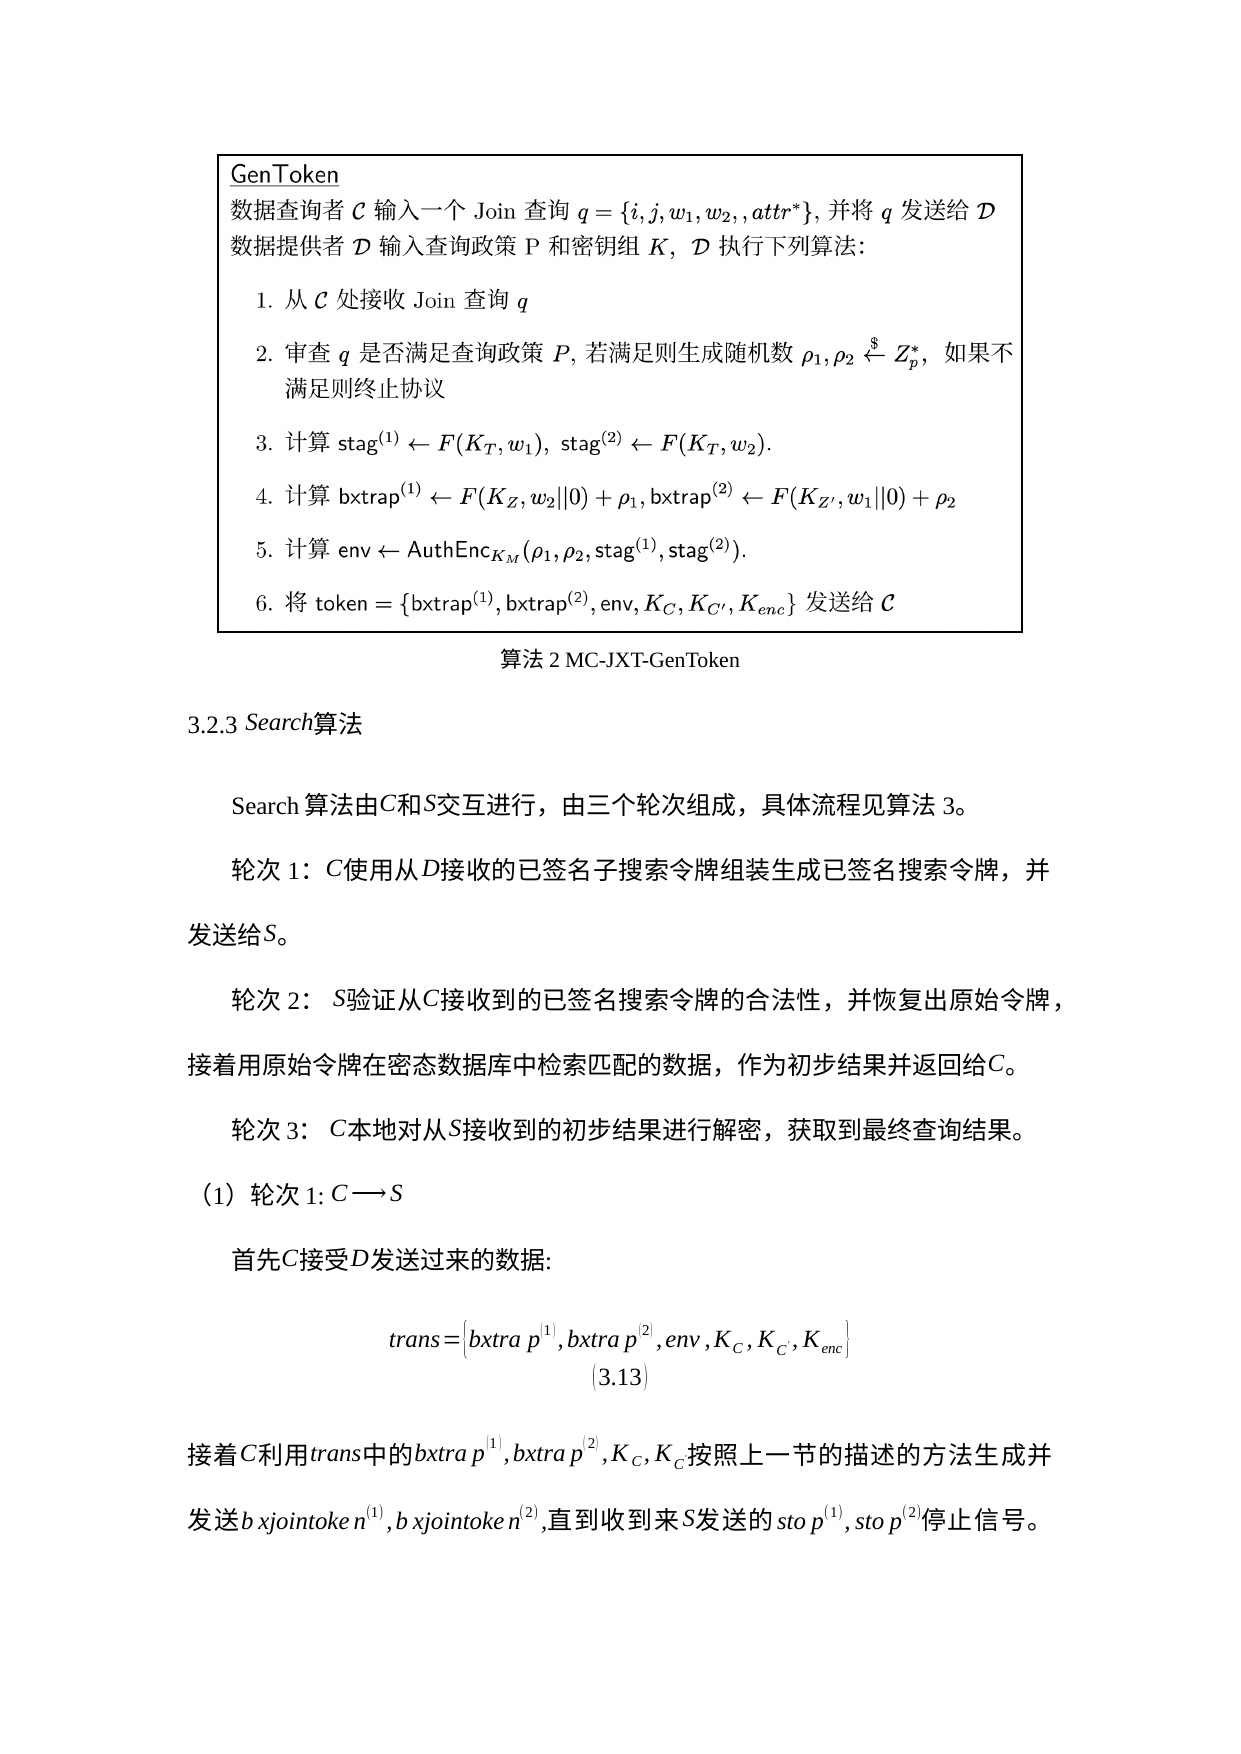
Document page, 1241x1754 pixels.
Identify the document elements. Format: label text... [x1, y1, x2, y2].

text 接着利用中的按照上一节的描述的方法生成并发送直到收到来发送的停止信号。此外还会将发送给。 [187, 1421, 1053, 1551]
text 算法 2 MC-JXT-GenToken [187, 641, 1053, 674]
picture [219, 156, 1021, 631]
text 轮次3： 本地对从接收到的初步结果进行解密，获取到最终查询结果。 [187, 1096, 1053, 1161]
subtitle 算法 [187, 690, 1053, 755]
text 轮次2： 验证从接收到的已签名搜索令牌的合法性，并恢复出原始令牌，接着用原始令牌在密态数据库中检索匹配的数据，作为初步结果并返回给。 [187, 966, 1053, 1096]
text Search算法由和交互进行，由三个轮次组成，具体流程见算法 3。 [187, 771, 1053, 836]
text 首先接受发送过来的数据: [187, 1226, 1053, 1291]
text （1）轮次1: [187, 1161, 1053, 1226]
text 轮次1：使用从接收的已签名子搜索令牌组装生成已签名搜索令牌，并发送给。 [187, 836, 1053, 966]
